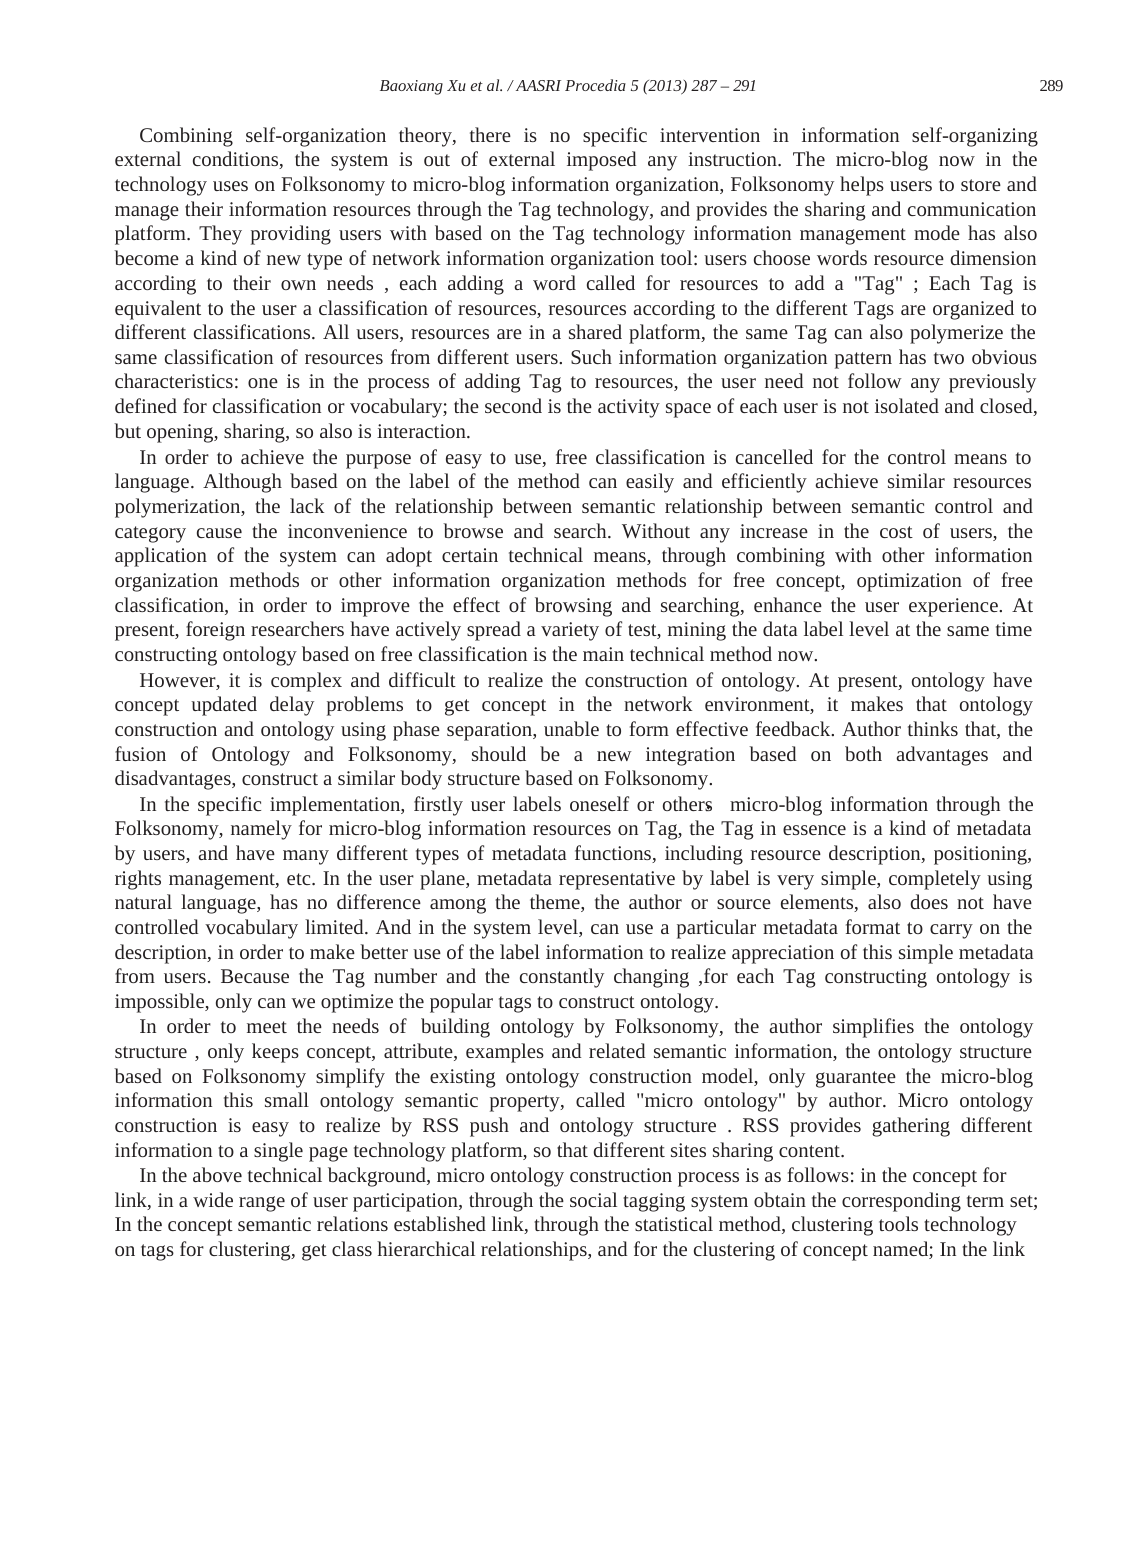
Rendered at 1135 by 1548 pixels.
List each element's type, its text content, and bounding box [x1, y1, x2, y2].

text Combining self-organization theory, there is no specific intervention in information self-organizing external conditions, the system is out of external imposed any instruction. The micro-blog now in the technology uses on Folksonomy to micro-blog information organization, Folksonomy helps users to store and manage their information resources through the Tag technology, and provides the sharing and communication platform. They providing users with based on the Tag technology information management mode has also become a kind of new type of network information organization tool: users choose words resource dimension according to their own needs , each adding a word called for resources to add a "Tag" ; Each Tag is equivalent to the user a classification of resources, resources according to the different Tags are organized to different classifications. All users, resources are in a shared platform, the same Tag can also polymerize the same classification of resources from different users. Such information organization pattern has two obvious characteristics: one is in the process of adding Tag to resources, the user need not follow any previously defined for classification or vocabulary; the second is the activity space of each user is not isolated and closed, but opening, sharing, so also is interaction. [114, 123, 1039, 443]
text In order to meet the needs of building ontology by Folksonomy, the author simplifies the ontology structure , only keeps concept, attribute, examples and related semantic information, the ontology structure based on Folksonomy simplify the existing ontology construction model, only guarantee the micro-blog information this small ontology semantic property, called "micro ontology" by author. Micro ontology construction is easy to realize by RSS push and ontology structure . RSS provides gathering different information to a single page technology platform, so that different sites sharing content. [114, 1014, 1034, 1162]
text In order to achieve the purpose of easy to use, free classification is cancelled for the control means to language. Although based on the label of the method can easily and efficiently achieve similar resources polymerization, the lack of the relationship between semantic relationship between semantic control and category cause the inconvenience to browse and search. Without any increase in the cost of users, the application of the system can adopt certain technical means, through combining with other information organization methods or other information organization methods for free concept, optimization of free classification, in order to improve the effect of browsing and searching, enhance the user experience. At present, foreign researchers have actively spread a variety of test, mining the data label level at the same time constructing ontology based on free classification is the main technical method now. [114, 444, 1034, 666]
text In the specific implementation, firstly user labels oneself or others micro-blog information through the Folksonomy, namely for micro-blog information resources on Tag, the Tag in essence is a kind of metadata by users, and have many different types of metadata functions, including resource description, positioning, rights management, etc. In the user plane, metadata representative by label is very simple, completely using natural language, has no difference among the theme, the author or source elements, also does not have controlled vocabulary limited. And in the system level, can use a particular metadata format to carry on the description, in order to make better use of the label information to realize appreciation of this simple metadata from users. Because the Tag number and the constantly changing ,for each Tag constructing ontology is impossible, only can we optimize the popular tags to construct ontology. [114, 791, 1034, 1013]
text In the above technical background, micro ontology construction process is as follows: in the concept for link, in a wide range of user participation, through the social tagging system obtain the corresponding term set; In the concept semantic relations established link, through the statistical method, clustering tools technology on tags for clustering, get class hierarchical relationships, and for the clustering of concept named; In the link [114, 1163, 1039, 1261]
text However, it is complex and difficult to realize the construction of ontology. At present, ontology have concept updated delay problems to get concept in the network environment, it makes that ontology construction and ontology using phase separation, unable to form effective feedback. Author thinks that, the fusion of Ontology and Folksonomy, should be a new integration based on both advantages and disadvantages, construct a similar body structure based on Folksonomy. [114, 668, 1034, 790]
